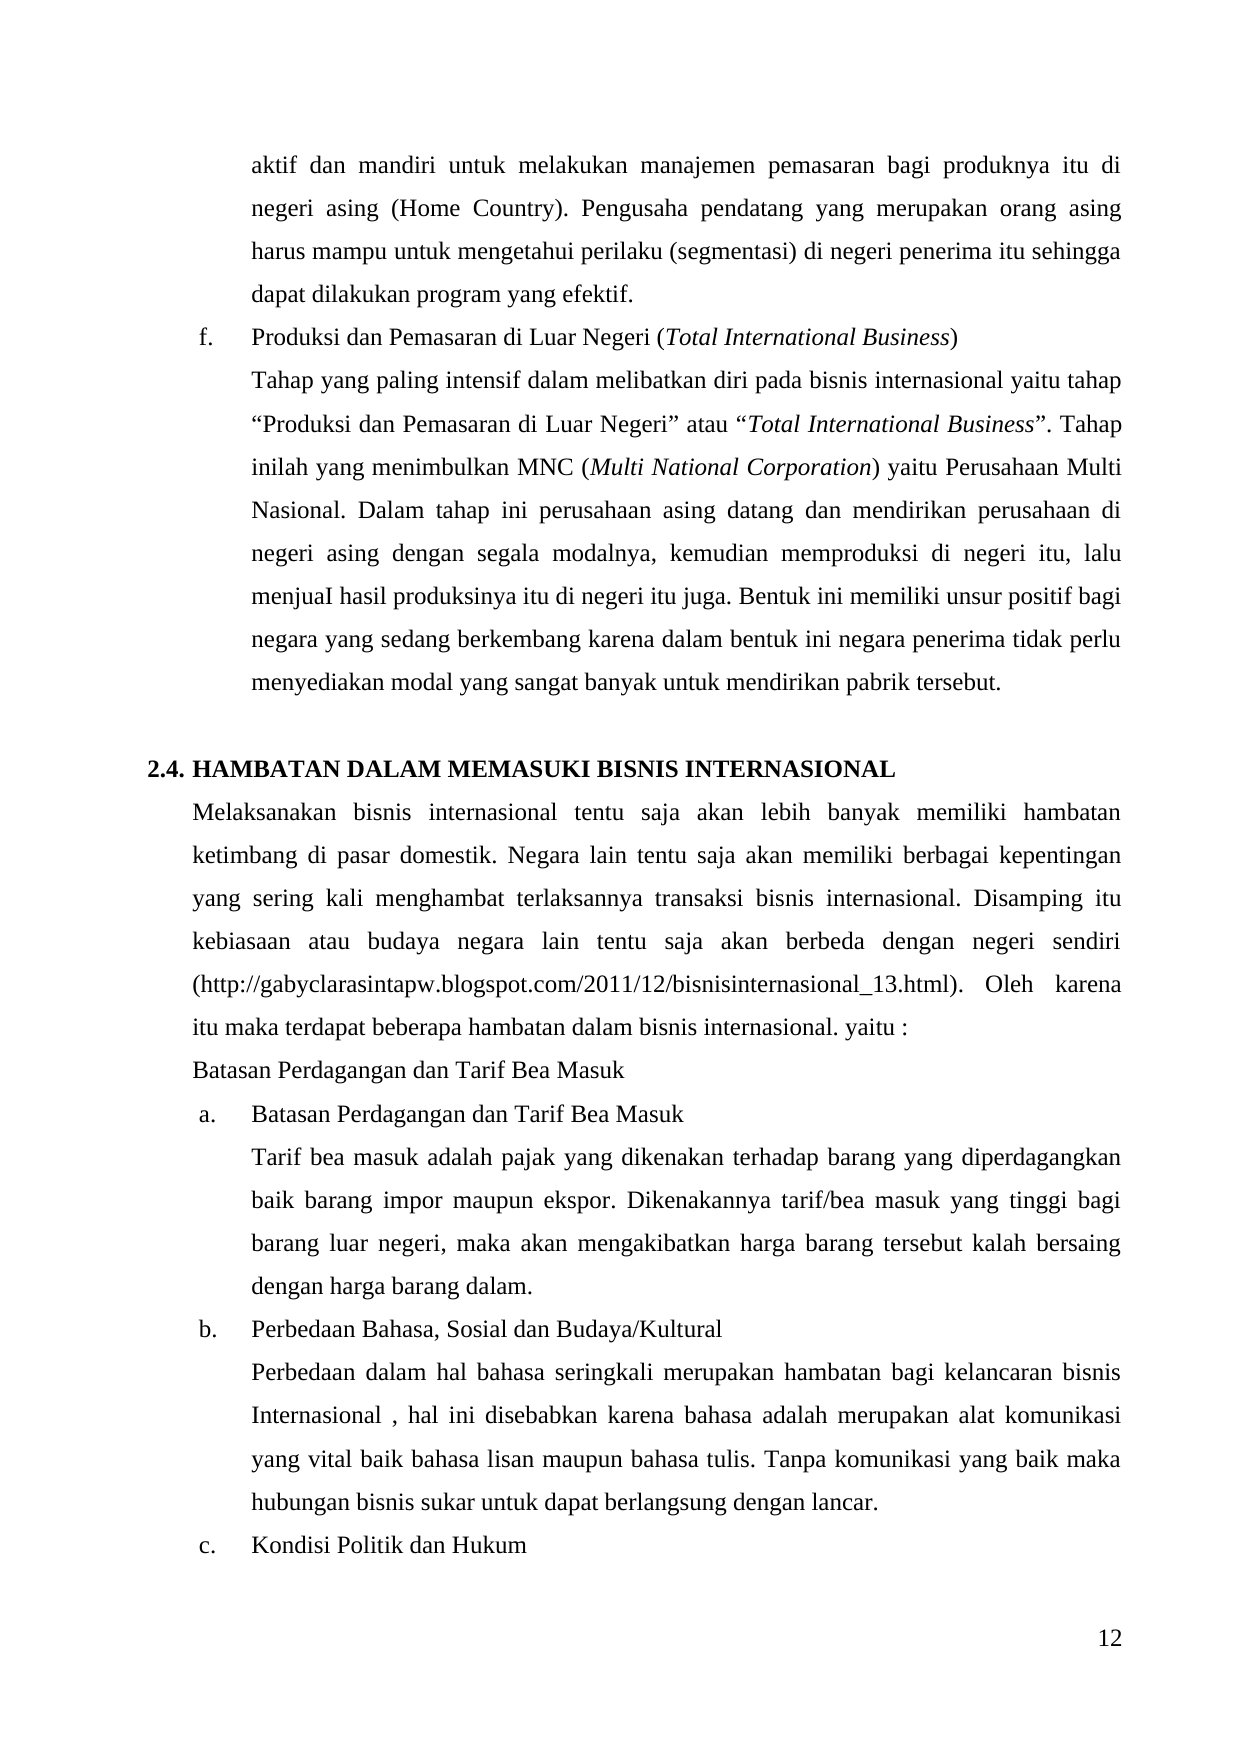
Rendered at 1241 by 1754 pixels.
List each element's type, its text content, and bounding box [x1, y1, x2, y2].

list HAMBATAN DALAM MEMASUKI BISNIS INTERNASIONAL [147, 754, 1122, 782]
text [251, 150, 1122, 308]
list Perbedaan Bahasa, Sosial dan Budaya/Kultural [199, 1314, 1122, 1343]
text Melaksanakan bisnis internasional tentu saja akan lebih banyak memiliki hambatan ketimbang di pasar domestik. Negara lain tentu saja akan memiliki berbagai kepentingan yang sering kali menghambat terlaksannya transaksi bisnis internasional. Disamping itu kebiasaan atau budaya negara lain tentu saja akan berbeda dengan negeri sendiri (http://gabyclarasintapw.blogspot.com/2011/12/bisnisinternasional_13.html). Oleh karena itu maka terdapat beberapa hambatan dalam bisnis internasional. yaitu : [192, 797, 1122, 1041]
list Batasan Perdagangan dan Tarif Bea Masuk [199, 1099, 1122, 1127]
text Tarif bea masuk adalah pajak yang dikenakan terhadap barang yang diperdagangkan baik barang impor maupun ekspor. Dikenakannya tarif/bea masuk yang tinggi bagi barang luar negeri, maka akan mengakibatkan harga barang tersebut kalah bersaing dengan harga barang dalam. [251, 1142, 1122, 1300]
text Batasan Perdagangan dan Tarif Bea Masuk [192, 1056, 1122, 1084]
text Perbedaan dalam hal bahasa seringkali merupakan hambatan bagi kelancaran bisnis Internasional , hal ini disebabkan karena bahasa adalah merupakan alat komunikasi yang vital baik bahasa lisan maupun bahasa tulis. Tanpa komunikasi yang baik maka hubungan bisnis sukar untuk dapat berlangsung dengan lancar. [251, 1357, 1122, 1516]
text Tahap yang paling intensif dalam melibatkan diri pada bisnis internasional yaitu tahap “Produksi dan Pemasaran di Luar Negeri” atau “Total International Business”. Tahap inilah yang menimbulkan MNC (Multi National Corporation) yaitu Perusahaan Multi Nasional. Dalam tahap ini perusahaan asing datang dan mendirikan perusahaan di negeri asing dengan segala modalnya, kemudian memproduksi di negeri itu, lalu menjuaI hasil produksinya itu di negeri itu juga. Bentuk ini memiliki unsur positif bagi negara yang sedang berkembang karena dalam bentuk ini negara penerima tidak perlu menyediakan modal yang sangat banyak untuk mendirikan pabrik tersebut. [251, 366, 1122, 696]
list Produksi dan Pemasaran di Luar Negeri (Total International Business) [199, 322, 1122, 351]
list Kondisi Politik dan Hukum [199, 1530, 1122, 1559]
